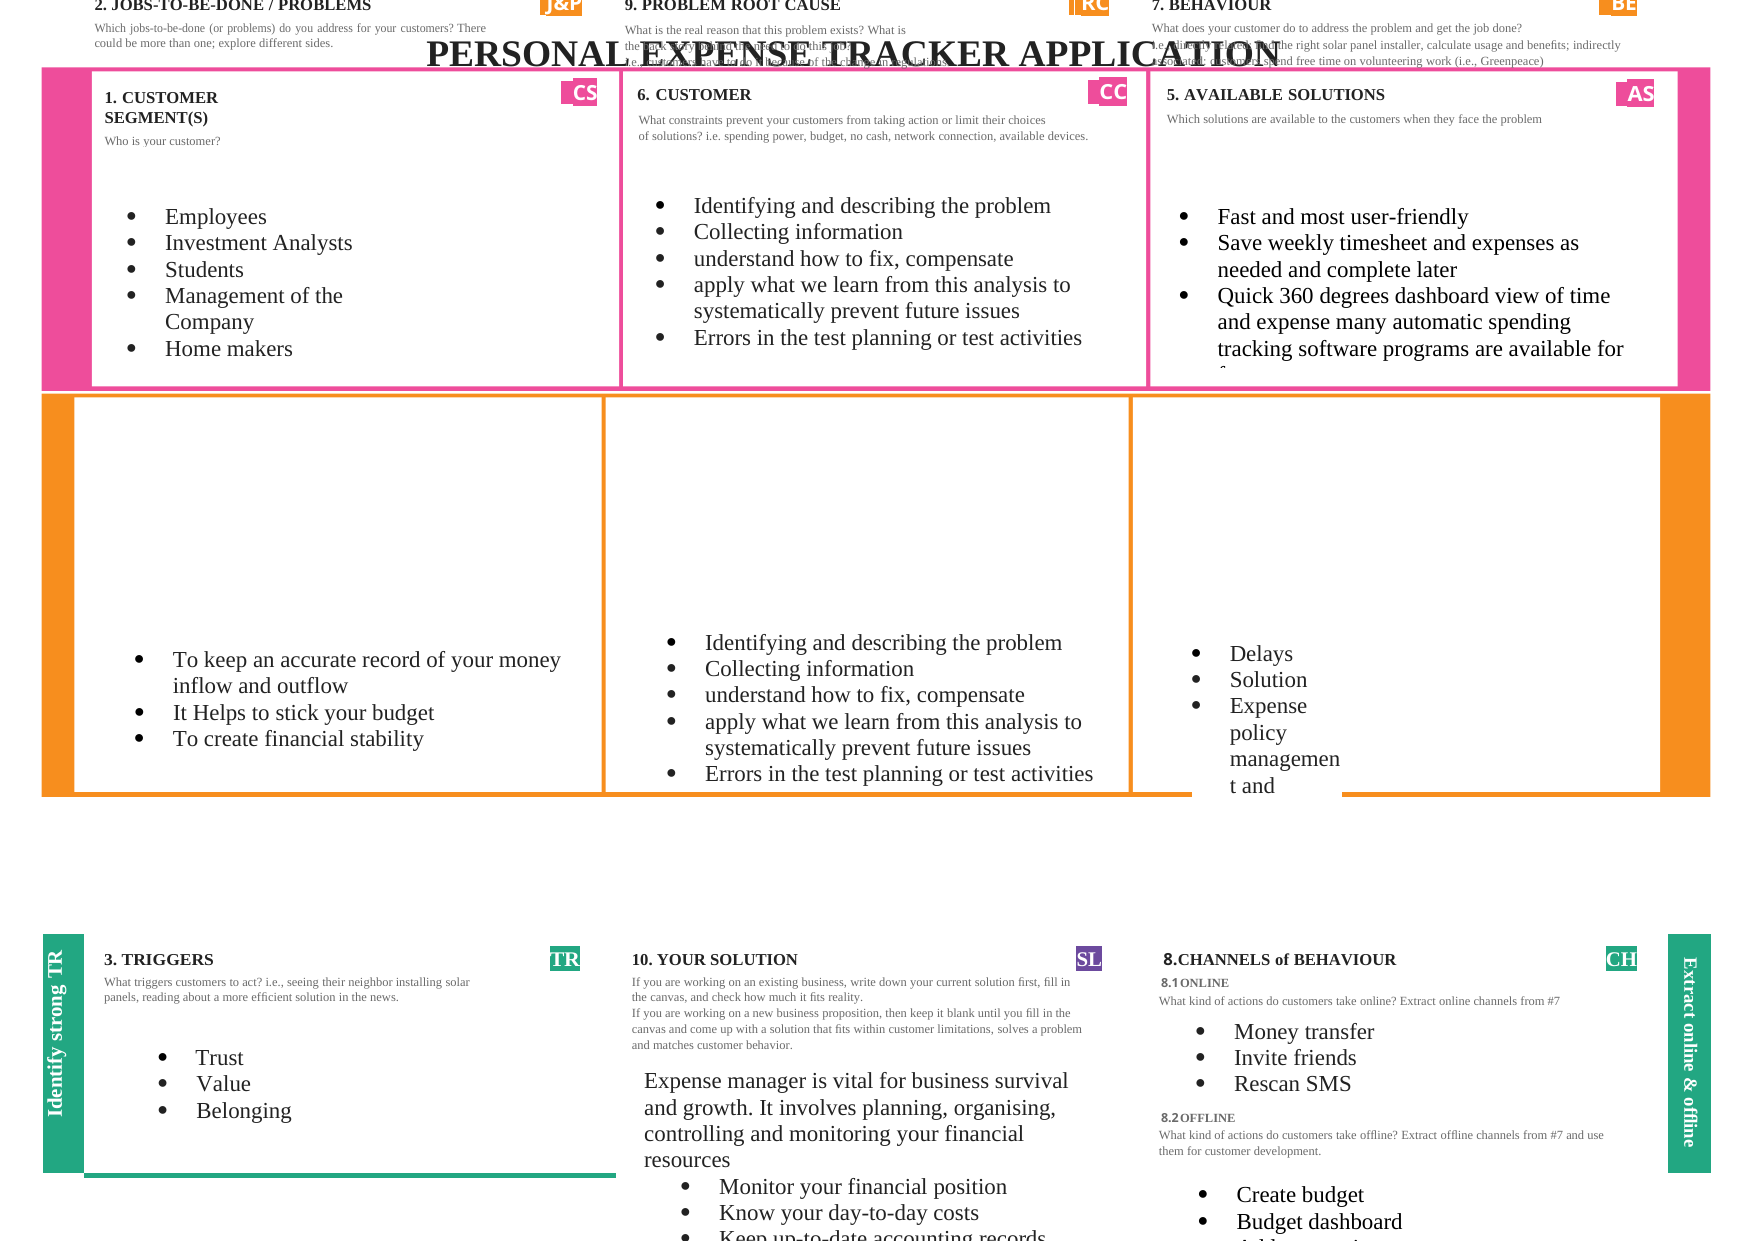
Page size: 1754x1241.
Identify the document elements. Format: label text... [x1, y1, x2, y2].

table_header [1668, 934, 1711, 1173]
text PERSONAL EXPENSE TRACKER APPLICATION [1306, 31, 1721, 74]
text PERSONAL EXPENSE TRACKER APPLICATION [31, 31, 266, 74]
table_header 3. TRIGGERS TR What triggers customers to act? i.e., seeing their neighbor installing solar panels, reading about a more efﬁcient solution in the news. [84, 934, 611, 1173]
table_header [1140, 934, 1667, 1173]
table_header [616, 934, 1140, 1173]
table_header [43, 934, 84, 1173]
